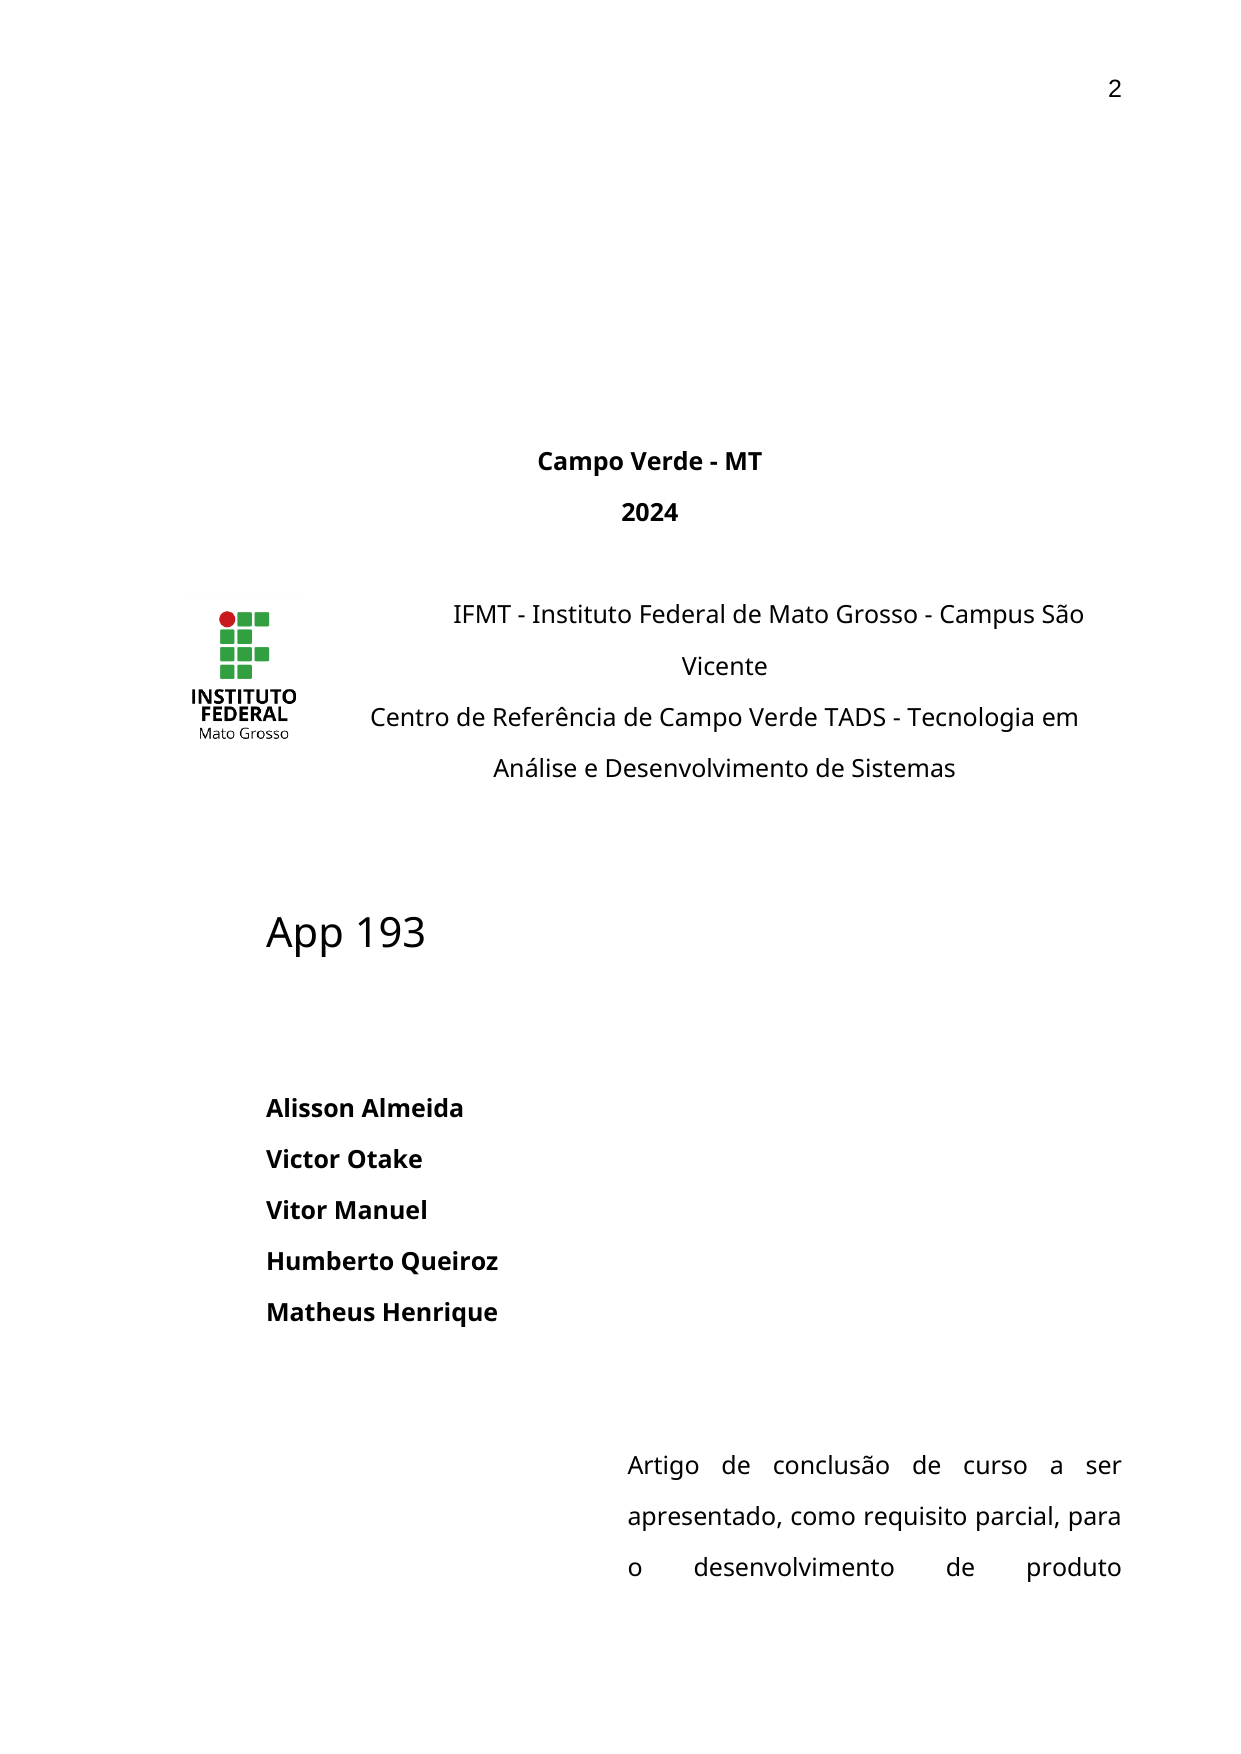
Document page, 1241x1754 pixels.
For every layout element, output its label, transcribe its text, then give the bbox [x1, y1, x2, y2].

text Centro de Referência de Campo Verde TADS - Tecnologia em Análise e Desenvolvimento de Sistemas [177, 699, 1122, 784]
text Victor Otake [177, 1142, 1122, 1176]
text Alisson Almeida [177, 1091, 1122, 1124]
picture [177, 597, 309, 751]
text Humberto Queiroz [177, 1244, 1122, 1278]
text Matheus Henrique [177, 1295, 1122, 1329]
text 2024 [177, 495, 1122, 529]
text Campo Verde - MT [177, 444, 1122, 478]
text IFMT - Instituto Federal de Mato Grosso - Campus São Vicente [309, 597, 1122, 682]
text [627, 1448, 1122, 1584]
text Vitor Manuel [177, 1193, 1122, 1227]
text App 193 [177, 903, 1122, 960]
